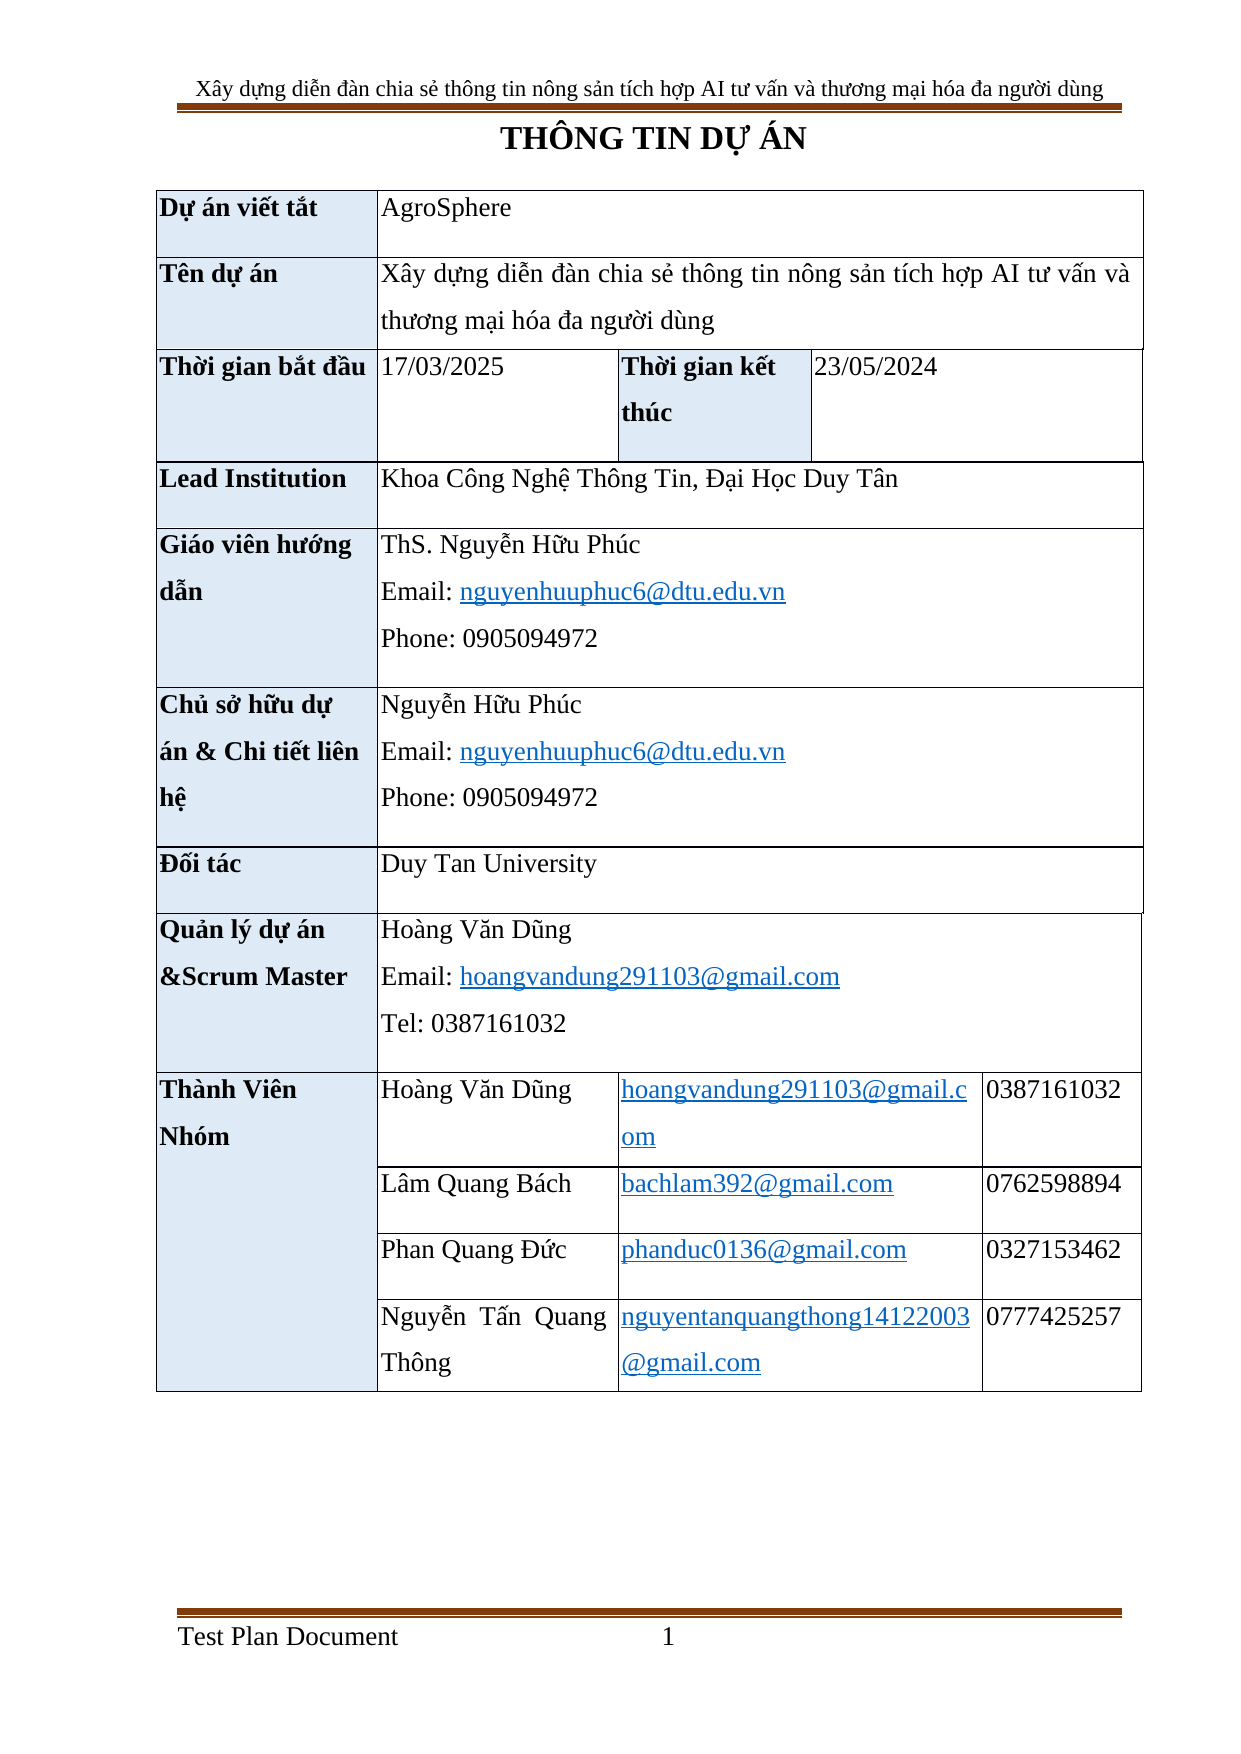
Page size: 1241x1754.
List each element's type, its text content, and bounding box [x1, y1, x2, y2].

table_cell Hoàng Văn Dũng Email: hoangvandung291103@gmail.com Tel: 0387161032 [378, 914, 1141, 1072]
table_cell Dự án viết tắt [157, 191, 377, 257]
table_cell Phan Quang Đức [378, 1234, 618, 1299]
table_cell 0762598894 [983, 1168, 1141, 1233]
table_cell Hoàng Văn Dũng [378, 1073, 618, 1166]
table_cell 0327153462 [983, 1234, 1141, 1299]
table_cell 0777425257 [983, 1300, 1141, 1391]
table_cell phanduc0136@gmail.com [619, 1234, 982, 1299]
table_cell Thời gian kết thúc [619, 350, 811, 461]
table_cell Thời gian bắt đầu [157, 350, 377, 461]
table_cell Thành Viên Nhóm [157, 1073, 377, 1391]
table_cell Lead Institution [157, 463, 377, 527]
table_cell Chủ sở hữu dự án & Chi tiết liên hệ [157, 688, 377, 846]
table_cell Lâm Quang Bách [378, 1168, 618, 1233]
table_cell ThS. Nguyễn Hữu Phúc Email: nguyenhuuphuc6@dtu.edu.vn Phone: 0905094972 [378, 529, 1143, 687]
table_cell 23/05/2024 [812, 350, 1142, 461]
table_cell Đối tác [157, 848, 377, 913]
table_cell 0387161032 [983, 1073, 1141, 1166]
table_cell bachlam392@gmail.com [619, 1168, 982, 1233]
table_cell hoangvandung291103@gmail.com [619, 1073, 982, 1166]
table_cell nguyentanquangthong14122003@gmail.com [619, 1300, 982, 1391]
table_cell Khoa Công Nghệ Thông Tin, Đại Học Duy Tân [378, 463, 1143, 527]
table_cell Nguyễn Hữu Phúc Email: nguyenhuuphuc6@dtu.edu.vn Phone: 0905094972 [378, 688, 1143, 846]
table_cell Tên dự án [157, 258, 377, 348]
table_cell Duy Tan University [378, 848, 1143, 913]
table_cell Quản lý dự án &Scrum Master [157, 914, 377, 1072]
table_cell Xây dựng diễn đàn chia sẻ thông tin nông sản tích hợp AI tư vấn và thương mại hóa đa người dùng [378, 258, 1143, 348]
table_cell Nguyễn Tấn Quang Thông [378, 1300, 618, 1391]
table_header THÔNG TIN DỰ ÁN [156, 118, 1143, 190]
table_cell AgroSphere [378, 191, 1143, 257]
table_cell Giáo viên hướng dẫn [157, 529, 377, 687]
table_cell 17/03/2025 [378, 350, 618, 461]
